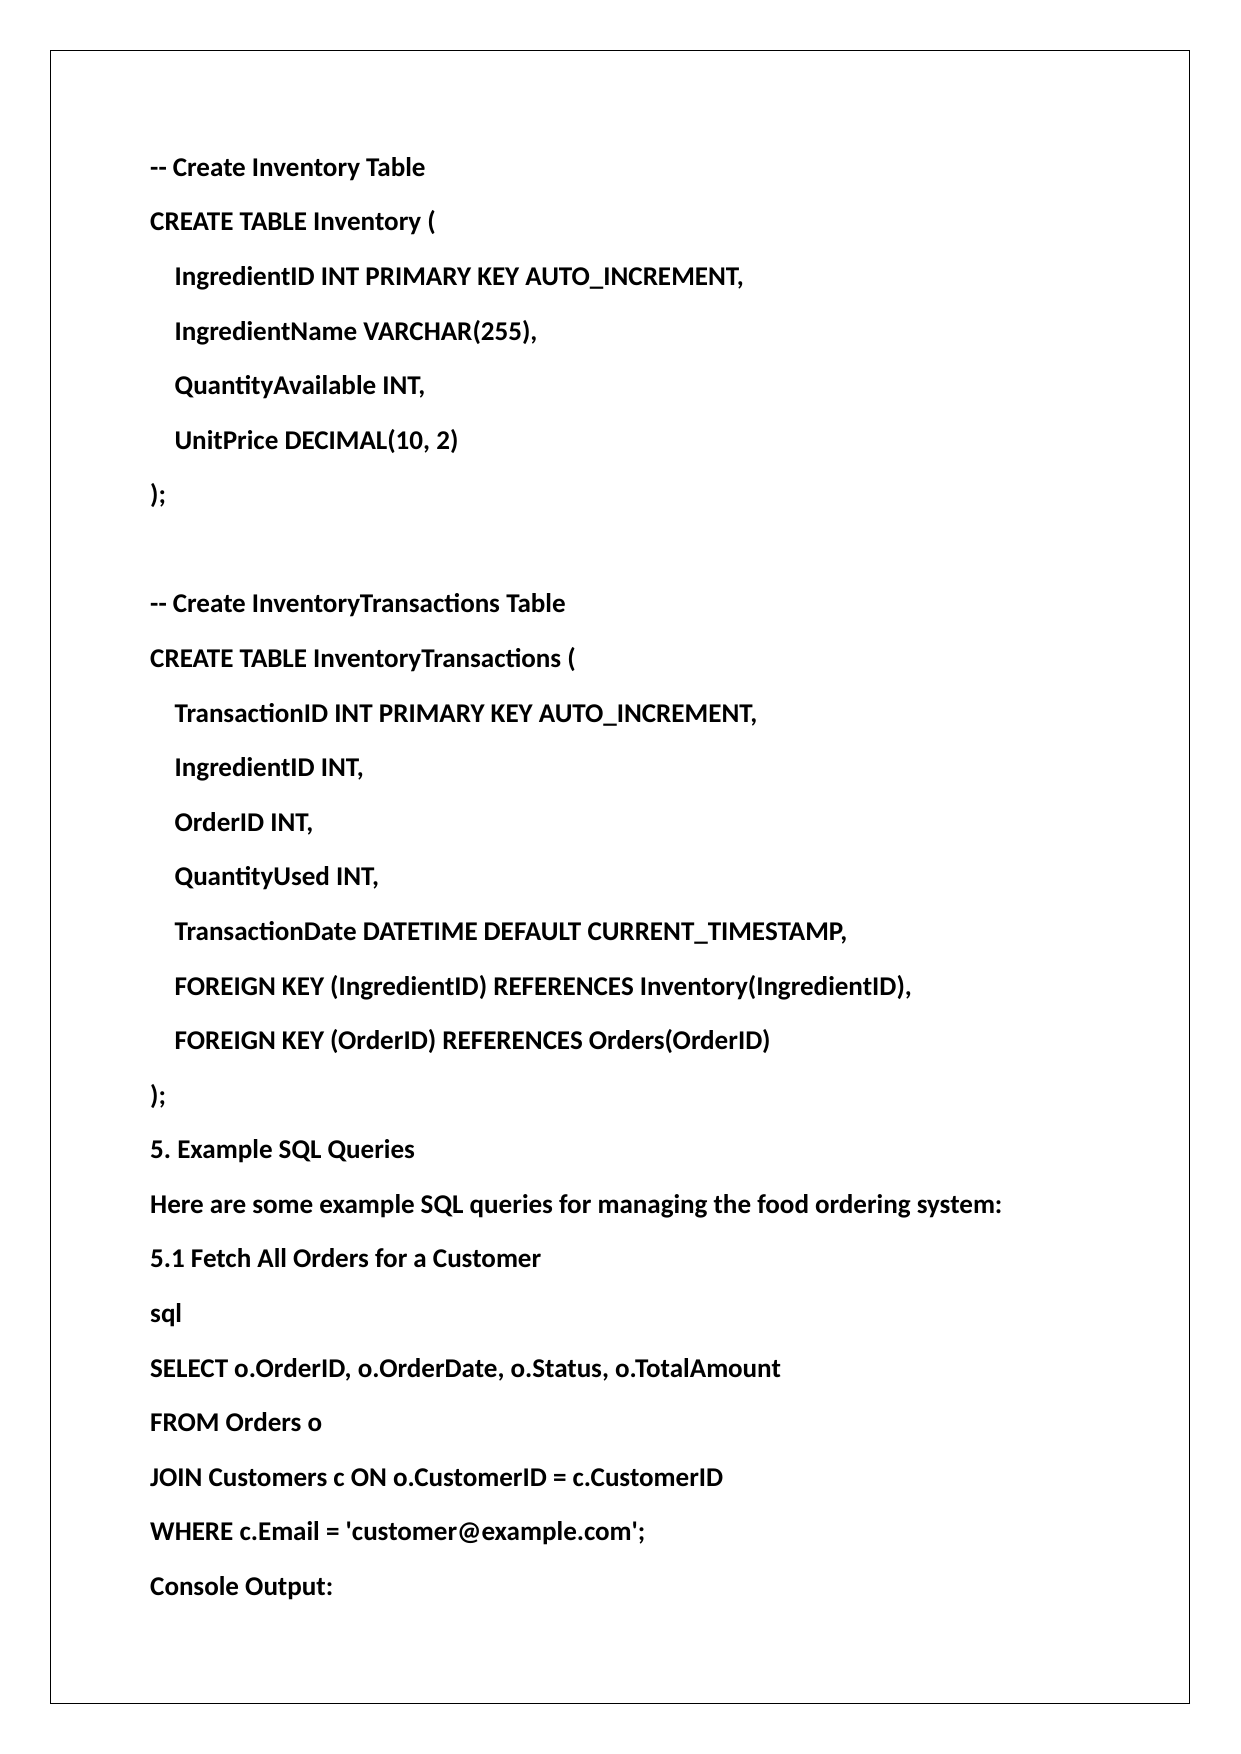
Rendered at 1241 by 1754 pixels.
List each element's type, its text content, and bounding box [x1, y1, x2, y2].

text ); [150, 477, 1090, 511]
text QuantityAvailable INT, [150, 368, 1090, 401]
text FOREIGN KEY (IngredientID) REFERENCES Inventory(IngredientID), [150, 969, 1090, 1002]
text FROM Orders o [150, 1405, 1090, 1438]
text IngredientID INT PRIMARY KEY AUTO_INCREMENT, [150, 259, 1090, 292]
text CREATE TABLE InventoryTransactions ( [150, 641, 1090, 674]
text FOREIGN KEY (OrderID) REFERENCES Orders(OrderID) [150, 1023, 1090, 1056]
text 5. Example SQL Queries [150, 1132, 1090, 1166]
text Here are some example SQL queries for managing the food ordering system: [150, 1187, 1090, 1220]
text QuantityUsed INT, [150, 859, 1090, 893]
text TransactionID INT PRIMARY KEY AUTO_INCREMENT, [150, 696, 1090, 729]
text TransactionDate DATETIME DEFAULT CURRENT_TIMESTAMP, [150, 914, 1090, 947]
text -- Create InventoryTransactions Table [150, 587, 1090, 620]
text SELECT o.OrderID, o.OrderDate, o.Status, o.TotalAmount [150, 1351, 1090, 1384]
text ); [150, 1078, 1090, 1111]
text UnitPrice DECIMAL(10, 2) [150, 423, 1090, 456]
text IngredientName VARCHAR(255), [150, 314, 1090, 347]
text JOIN Customers c ON o.CustomerID = c.CustomerID [150, 1460, 1090, 1493]
text sql [150, 1296, 1090, 1329]
text WHERE c.Email = 'customer@example.com'; [150, 1514, 1090, 1548]
text Console Output: [150, 1569, 1090, 1602]
text 5.1 Fetch All Orders for a Customer [150, 1242, 1090, 1275]
text IngredientID INT, [150, 750, 1090, 783]
text CREATE TABLE Inventory ( [150, 204, 1090, 238]
text OrderID INT, [150, 805, 1090, 838]
text -- Create Inventory Table [150, 150, 1090, 183]
